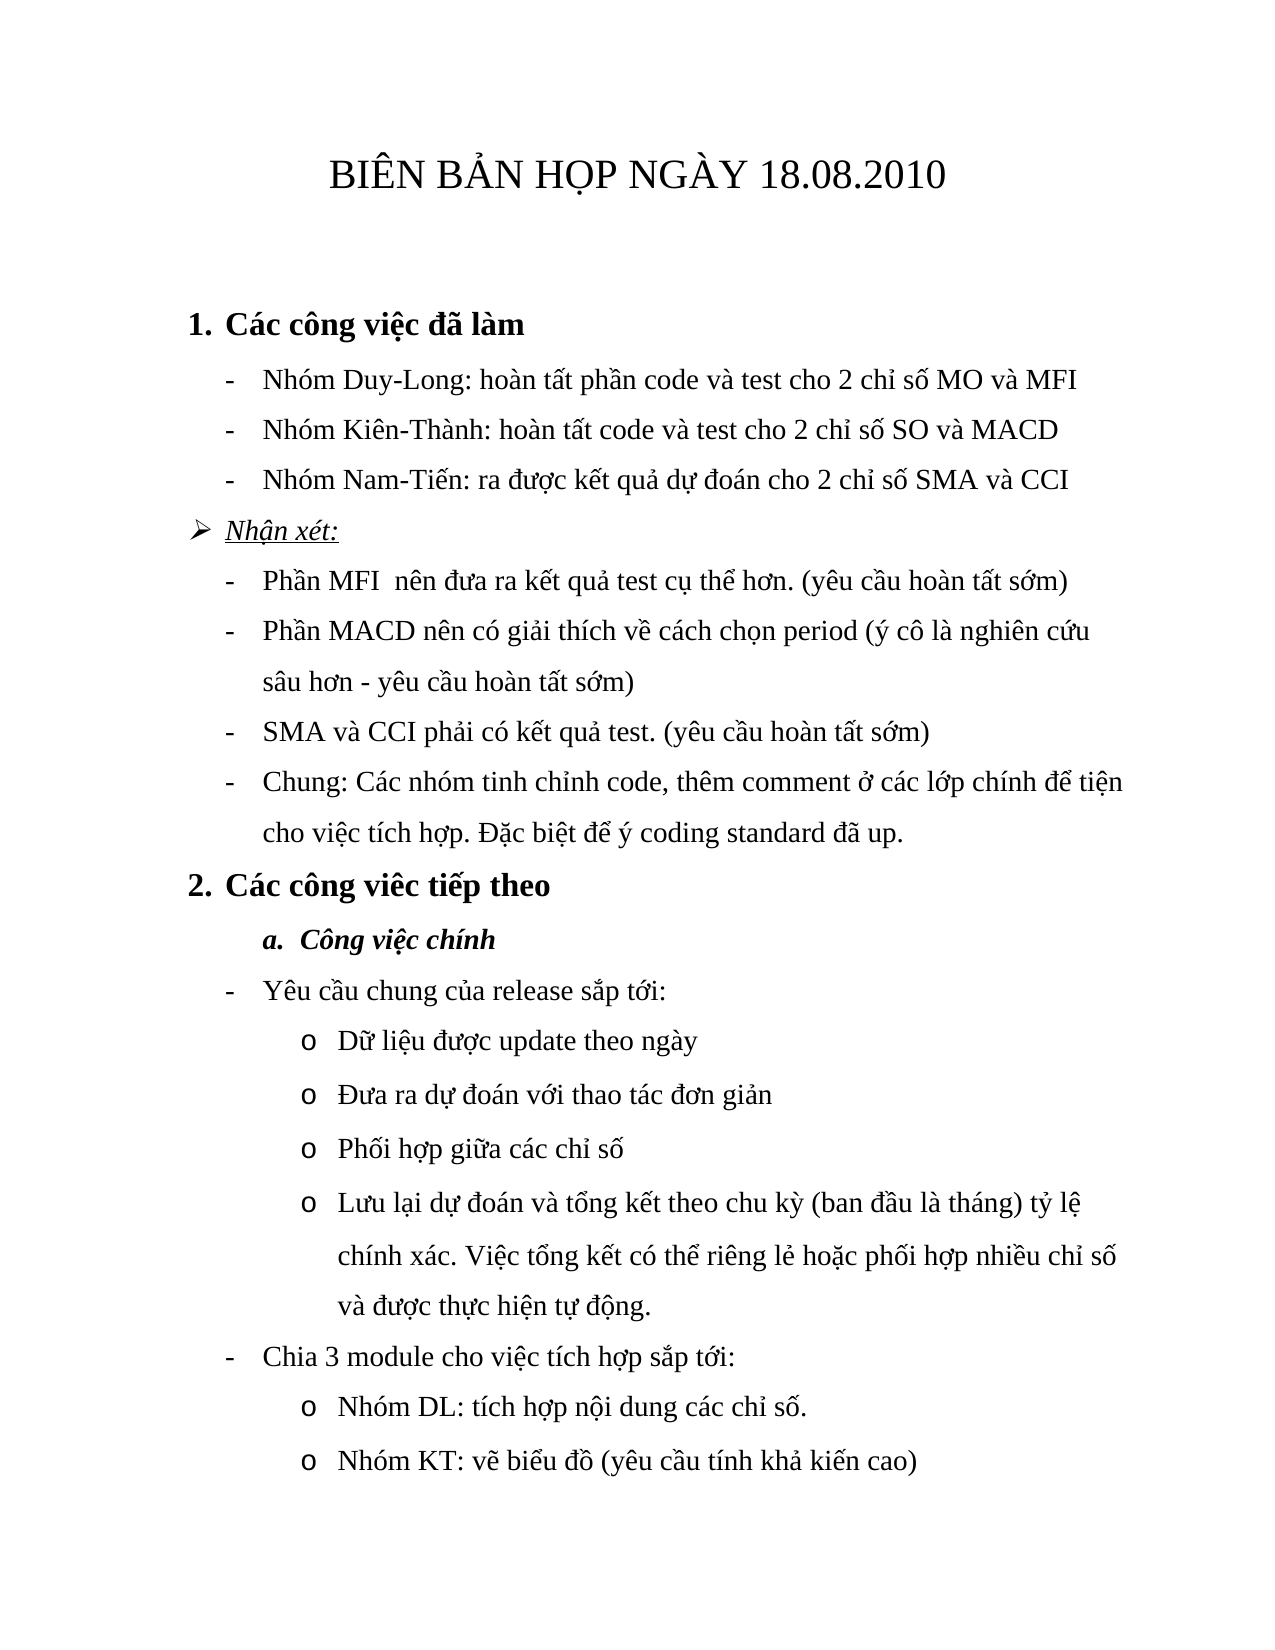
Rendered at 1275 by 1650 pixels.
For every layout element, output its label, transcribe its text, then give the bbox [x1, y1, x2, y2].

list SMA và CCI phải có kết quả test. (yêu cầu hoàn tất sớm) [225, 714, 1125, 748]
list Nhóm Nam-Tiến: ra được kết quả dự đoán cho 2 chỉ số SMA và CCI [225, 462, 1125, 496]
list Nhóm DL: tích hợp nội dung các chỉ số. [300, 1389, 1125, 1425]
list Công việc chính [262, 922, 1125, 956]
list Nhóm Kiên-Thành: hoàn tất code và test cho 2 chỉ số SO và MACD [225, 412, 1125, 446]
list Dữ liệu được update theo ngày [300, 1023, 1125, 1059]
list Nhóm Duy-Long: hoàn tất phần code và test cho 2 chỉ số MO và MFI [225, 362, 1125, 395]
list Các công viêc tiếp theo [187, 865, 1125, 903]
list Chung: Các nhóm tinh chỉnh code, thêm comment ở các lớp chính để tiện cho việc tích hợp. Đặc biệt để ý coding standard đã up. [225, 764, 1125, 848]
list Phối hợp giữa các chỉ số [300, 1131, 1125, 1167]
list Nhận xét: [187, 513, 1125, 546]
list Yêu cầu chung của release sắp tới: [225, 973, 1125, 1006]
list Chia 3 module cho việc tích hợp sắp tới: [225, 1339, 1125, 1372]
list Đưa ra dự đoán với thao tác đơn giản [300, 1077, 1125, 1113]
list Phần MACD nên có giải thích về cách chọn period (ý cô là nghiên cứu sâu hơn - yêu cầu hoàn tất sớm) [225, 613, 1125, 697]
text BIÊN BẢN HỌP NGÀY 18.08.2010 [150, 150, 1125, 198]
list Lưu lại dự đoán và tổng kết theo chu kỳ (ban đầu là tháng) tỷ lệ chính xác. Việc tổng kết có thể riêng lẻ hoặc phối hợp nhiều chỉ số và được thực hiện tự động. [300, 1185, 1125, 1322]
list Nhóm KT: vẽ biểu đồ (yêu cầu tính khả kiến cao) [300, 1443, 1125, 1479]
list Các công việc đã làm [187, 304, 1125, 343]
list Phần MFI nên đưa ra kết quả test cụ thể hơn. (yêu cầu hoàn tất sớm) [225, 563, 1125, 597]
